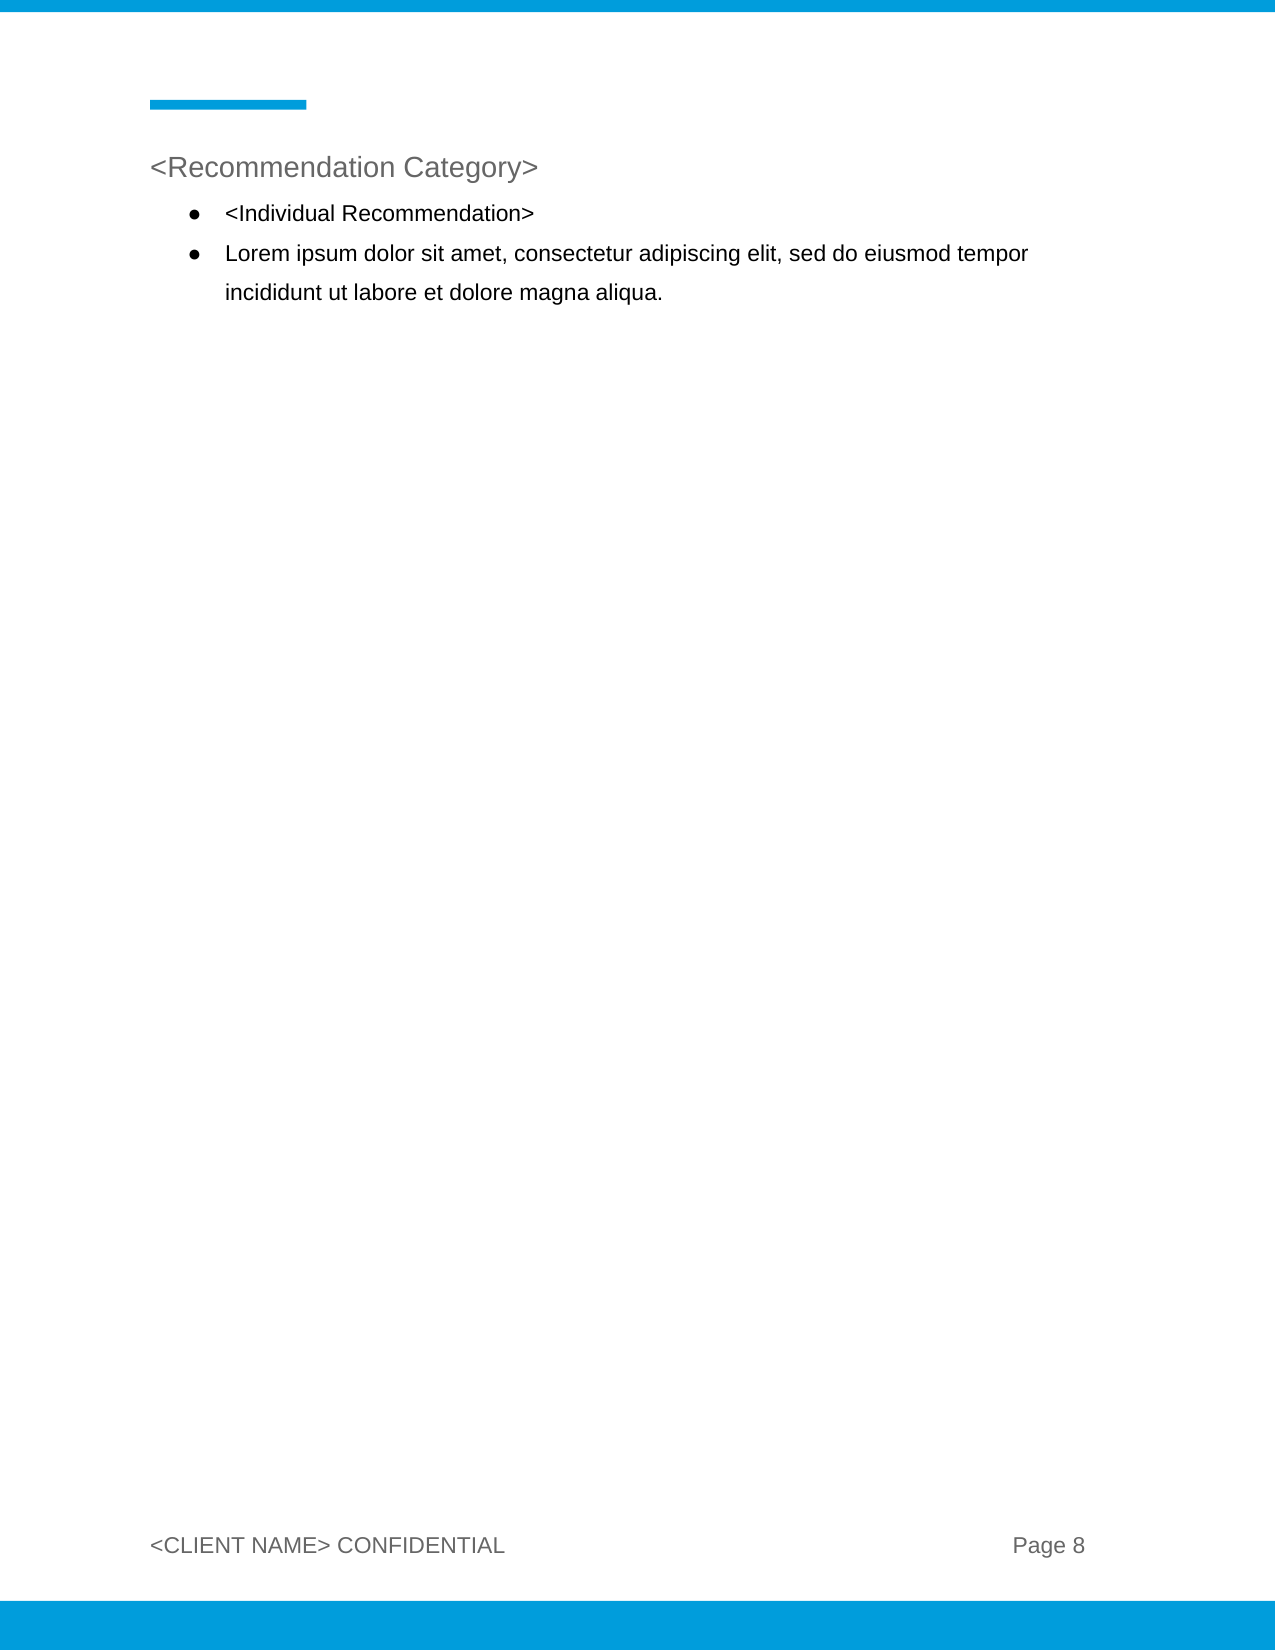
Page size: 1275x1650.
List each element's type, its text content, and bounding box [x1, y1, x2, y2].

list <Individual Recommendation> [187, 200, 1125, 227]
list Lorem ipsum dolor sit amet, consectetur adipiscing elit, sed do eiusmod tempor incididunt ut labore et dolore magna aliqua. [187, 240, 1125, 306]
subtitle <Recommendation Category> [150, 150, 1125, 183]
